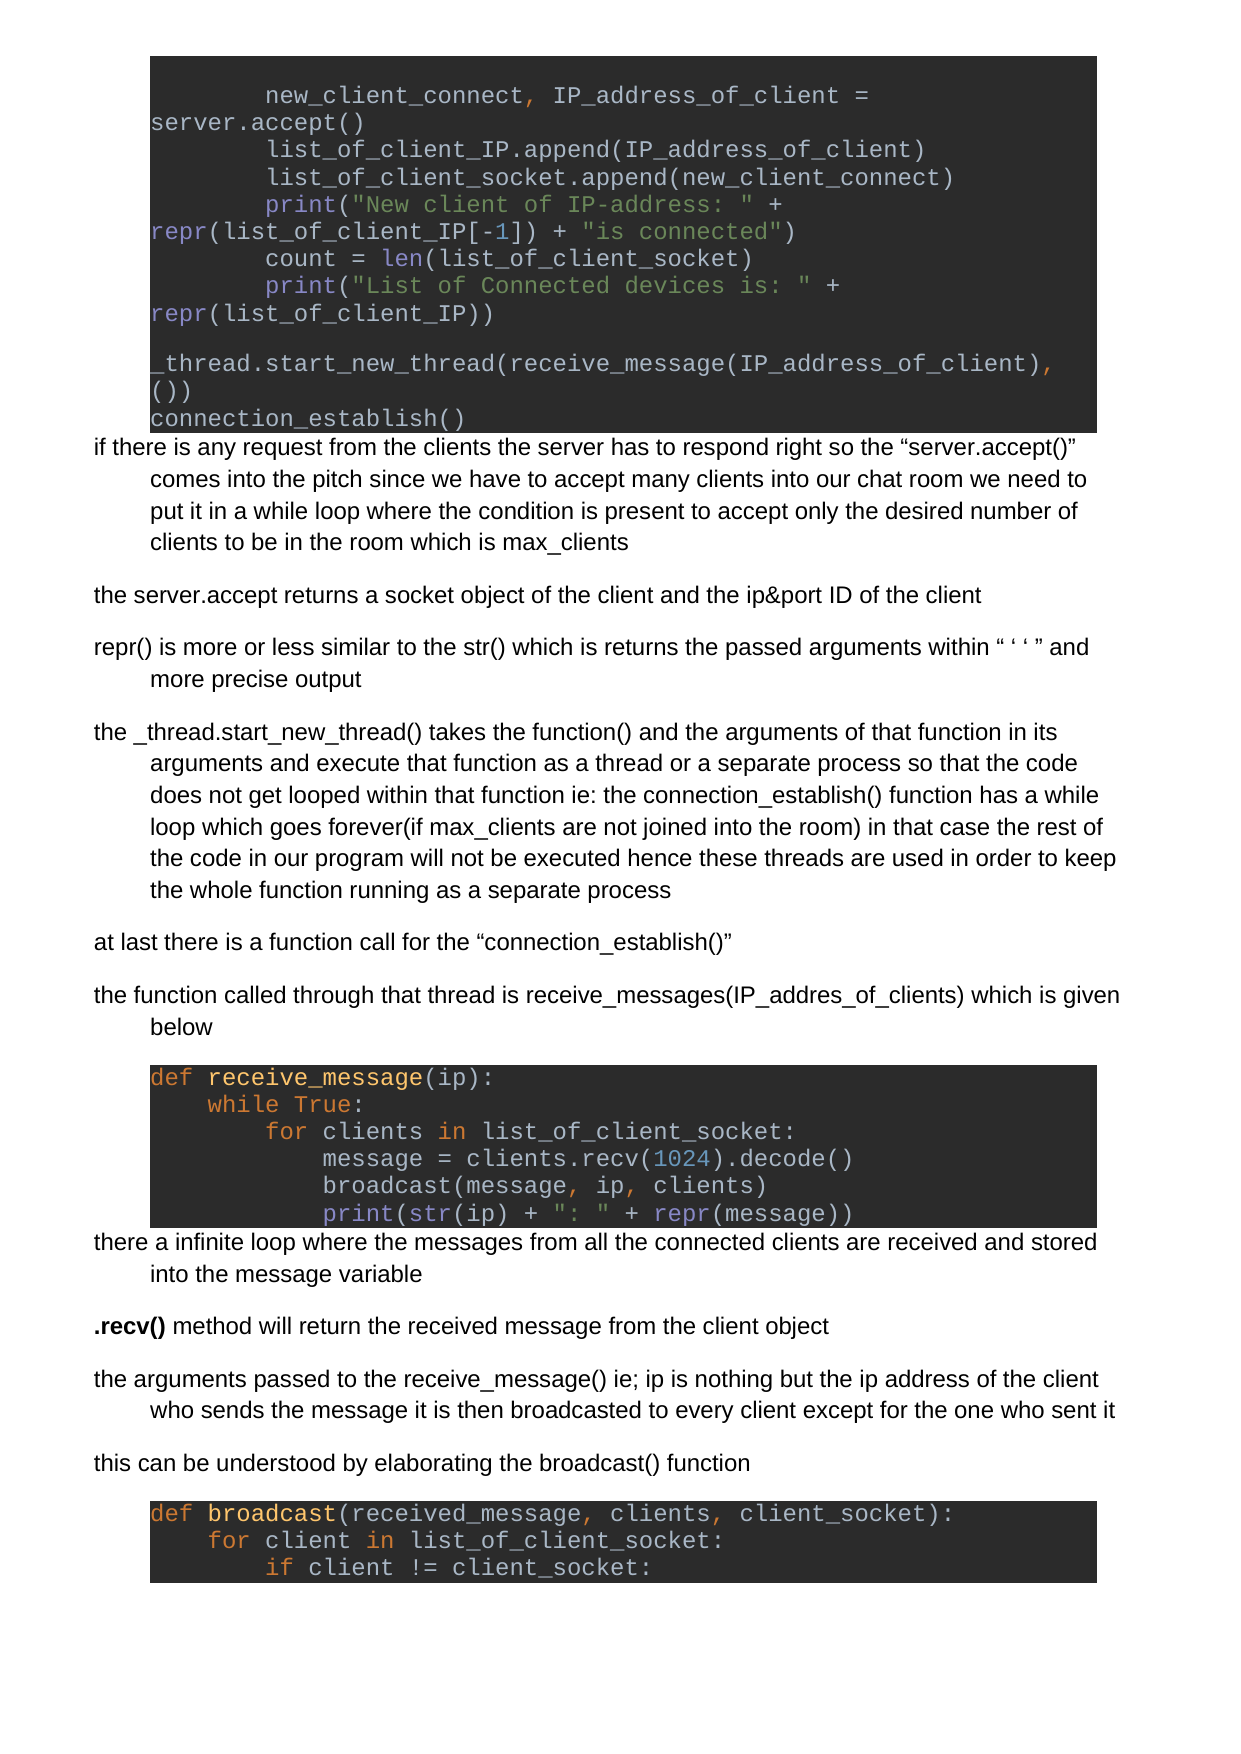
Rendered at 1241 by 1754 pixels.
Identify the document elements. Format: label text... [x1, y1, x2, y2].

text the function called through that thread is receive_messages(IP_addres_of_clients) which is given below [94, 981, 1122, 1040]
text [150, 1501, 1097, 1583]
text def receive_message(ip): while True: for clients in list_of_client_socket: message = clients.recv(1024).decode() broadcast(message, ip, clients) print(str(ip) + ": " + repr(message)) [150, 1065, 1097, 1228]
text the _thread.start_new_thread() takes the function() and the arguments of that function in its arguments and execute that function as a thread or a separate process so that the code does not get looped within that function ie: the connection_establish() function has a while loop which goes forever(if max_clients are not joined into the room) in that case the rest of the code in our program will not be executed hence these threads are used in order to keep the whole function running as a separate process [94, 717, 1122, 903]
text there a infinite loop where the messages from all the connected clients are received and stored into the message variable [94, 1228, 1122, 1287]
text .recv() method will return the received message from the client object [94, 1312, 1122, 1340]
text at last there is a function call for the “connection_establish()” [94, 928, 1122, 956]
text the server.accept returns a socket object of the client and the ip&port ID of the client [94, 581, 1122, 608]
text if there is any request from the clients the server has to respond right so the “server.accept()” comes into the pitch since we have to accept many clients into our chat room we need to put it in a while loop where the condition is present to accept only the desired number of clients to be in the room which is max_clients [94, 433, 1122, 556]
text this can be understood by elaborating the broadcast() function [94, 1449, 1122, 1477]
text the arguments passed to the receive_message() ie; ip is nothing but the ip address of the client who sends the message it is then broadcasted to every client except for the one who sent it [94, 1365, 1122, 1424]
text repr() is more or less similar to the str() which is returns the passed arguments within “ ‘ ‘ ” and more precise output [94, 633, 1122, 693]
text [150, 56, 1097, 433]
